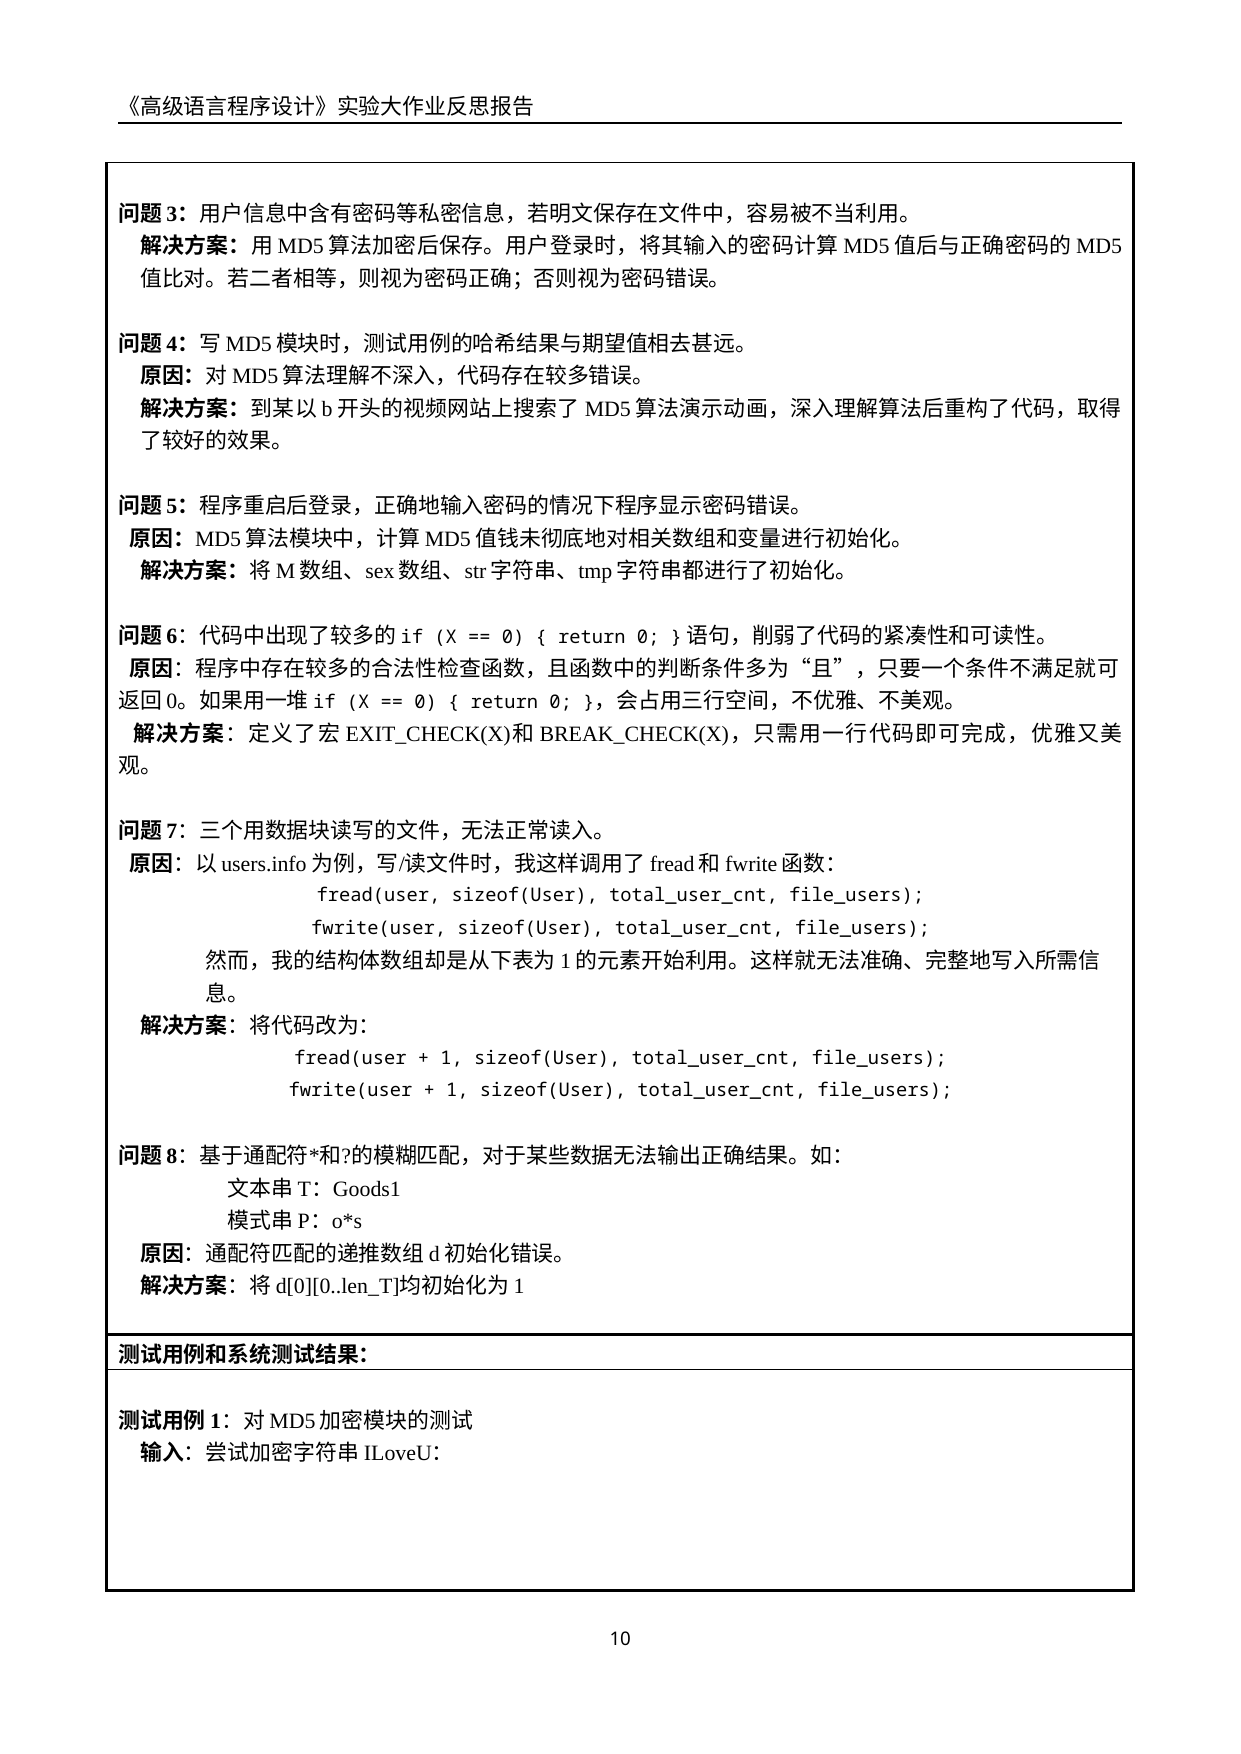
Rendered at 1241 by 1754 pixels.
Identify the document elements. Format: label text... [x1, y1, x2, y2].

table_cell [108, 163, 1132, 1333]
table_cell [108, 1370, 1132, 1589]
table_cell 测试用例和系统测试结果： [108, 1336, 1132, 1369]
